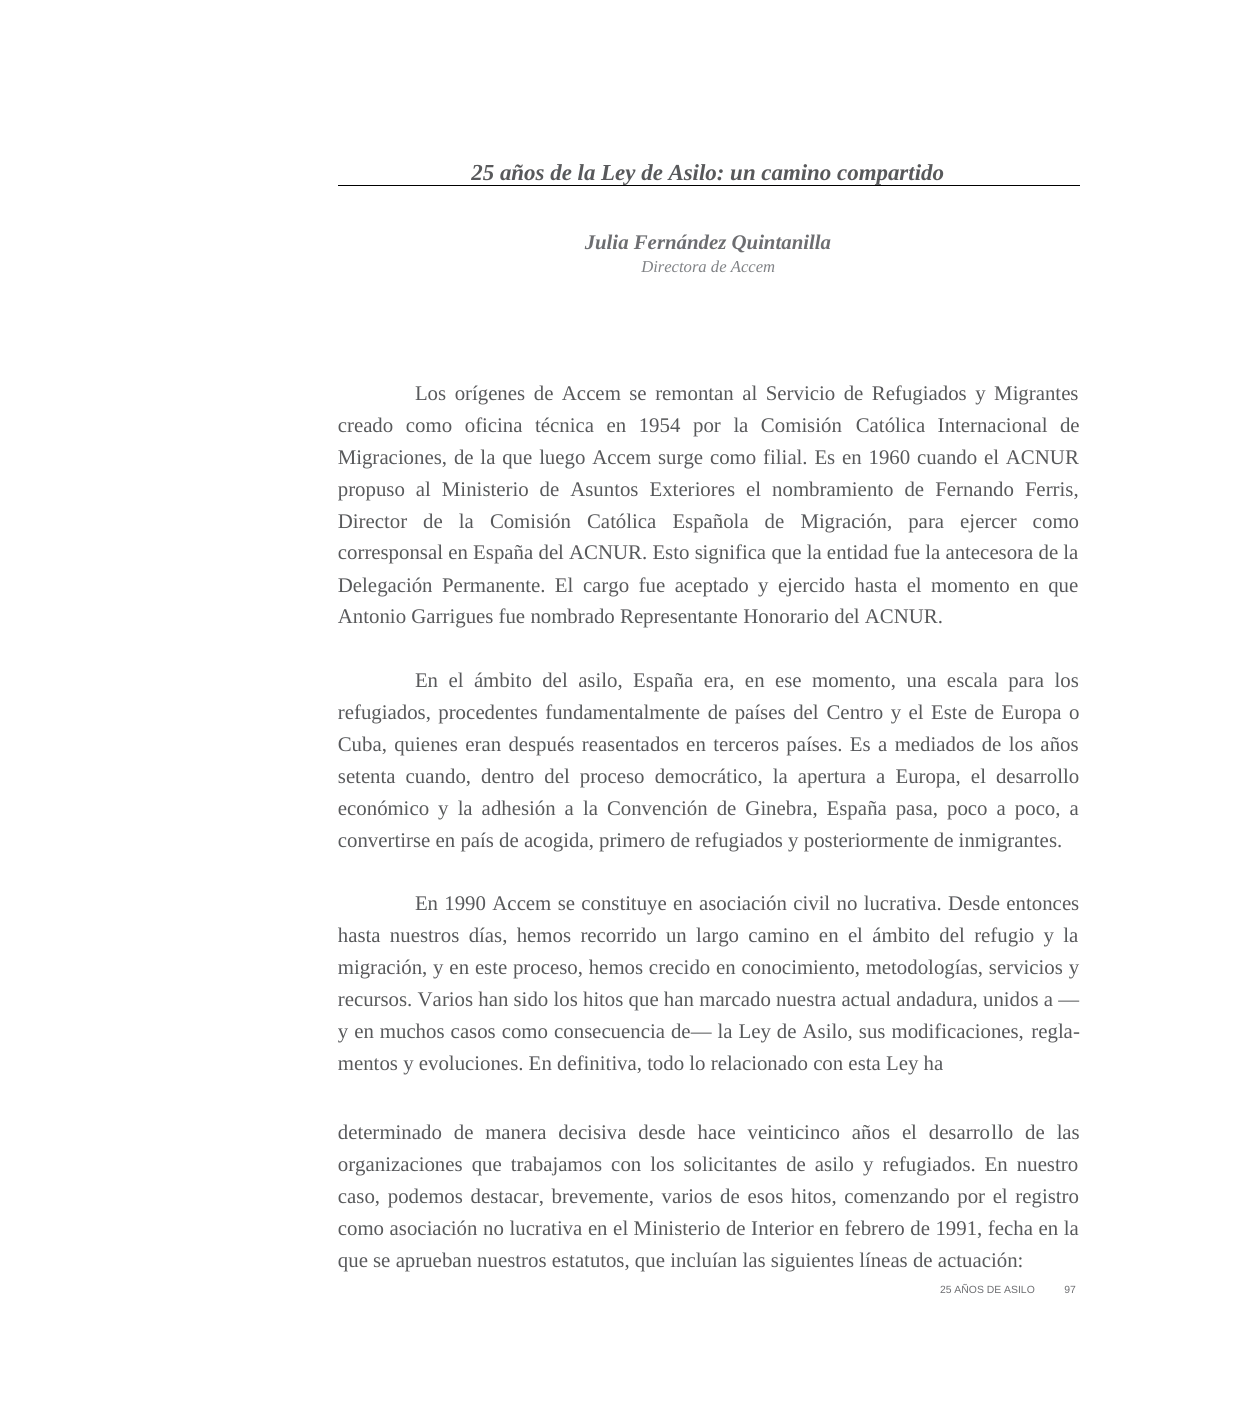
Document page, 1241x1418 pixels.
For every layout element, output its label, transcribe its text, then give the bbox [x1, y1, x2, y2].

text En 1990 Accem se constituye en asociación civil no lucrativa. Desde entonces hasta nuestros días, hemos recorrido un largo camino en el ámbito del refugio y la migración, y en este proceso, hemos crecido en conocimiento, metodologías, servicios y recursos. Varios han sido los hitos que han marcado nuestra actual andadura, unidos a —y en muchos casos como consecuencia de— la Ley de Asilo, sus modificaciones, reglamentos y evoluciones. En definitiva, todo lo relacionado con esta Ley ha [338, 891, 1080, 1075]
text Los orígenes de Accem se remontan al Servicio de Refugiados y Migrantes creado como oficina técnica en 1954 por la Comisión Católica Internacional de Migraciones, de la que luego Accem surge como filial. Es en 1960 cuando el ACNUR propuso al Ministerio de Asuntos Exteriores el nombramiento de Fernando Ferris, Director de la Comisión Católica Española de Migración, para ejercer como corresponsal en España del ACNUR. Esto significa que la entidad fue la antecesora de la Delegación Permanente. El cargo fue aceptado y ejercido hasta el momento en que Antonio Garrigues fue nombrado Representante Honorario del ACNUR. [338, 381, 1080, 628]
text determinado de manera decisiva desde hace veinticinco años el desarrollo de las organizaciones que trabajamos con los solicitantes de asilo y refugiados. En nuestro caso, podemos destacar, brevemente, varios de esos hitos, comenzando por el registro como asociación no lucrativa en el Ministerio de Interior en febrero de 1991, fecha en la que se aprueban nuestros estatutos, que incluían las siguientes líneas de actuación: [338, 1120, 1080, 1272]
text Julia Fernández Quintanilla Directora de Accem [338, 230, 1080, 276]
text En el ámbito del asilo, España era, en ese momento, una escala para los refugiados, procedentes fundamentalmente de países del Centro y el Este de Europa o Cuba, quienes eran después reasentados en terceros países. Es a mediados de los años setenta cuando, dentro del proceso democrático, la apertura a Europa, el desarrollo económico y la adhesión a la Convención de Ginebra, España pasa, poco a poco, a convertirse en país de acogida, primero de refugiados y posteriormente de inmigrantes. [338, 668, 1080, 852]
text 25 años de la Ley de Asilo: un camino compartido [338, 158, 1080, 185]
